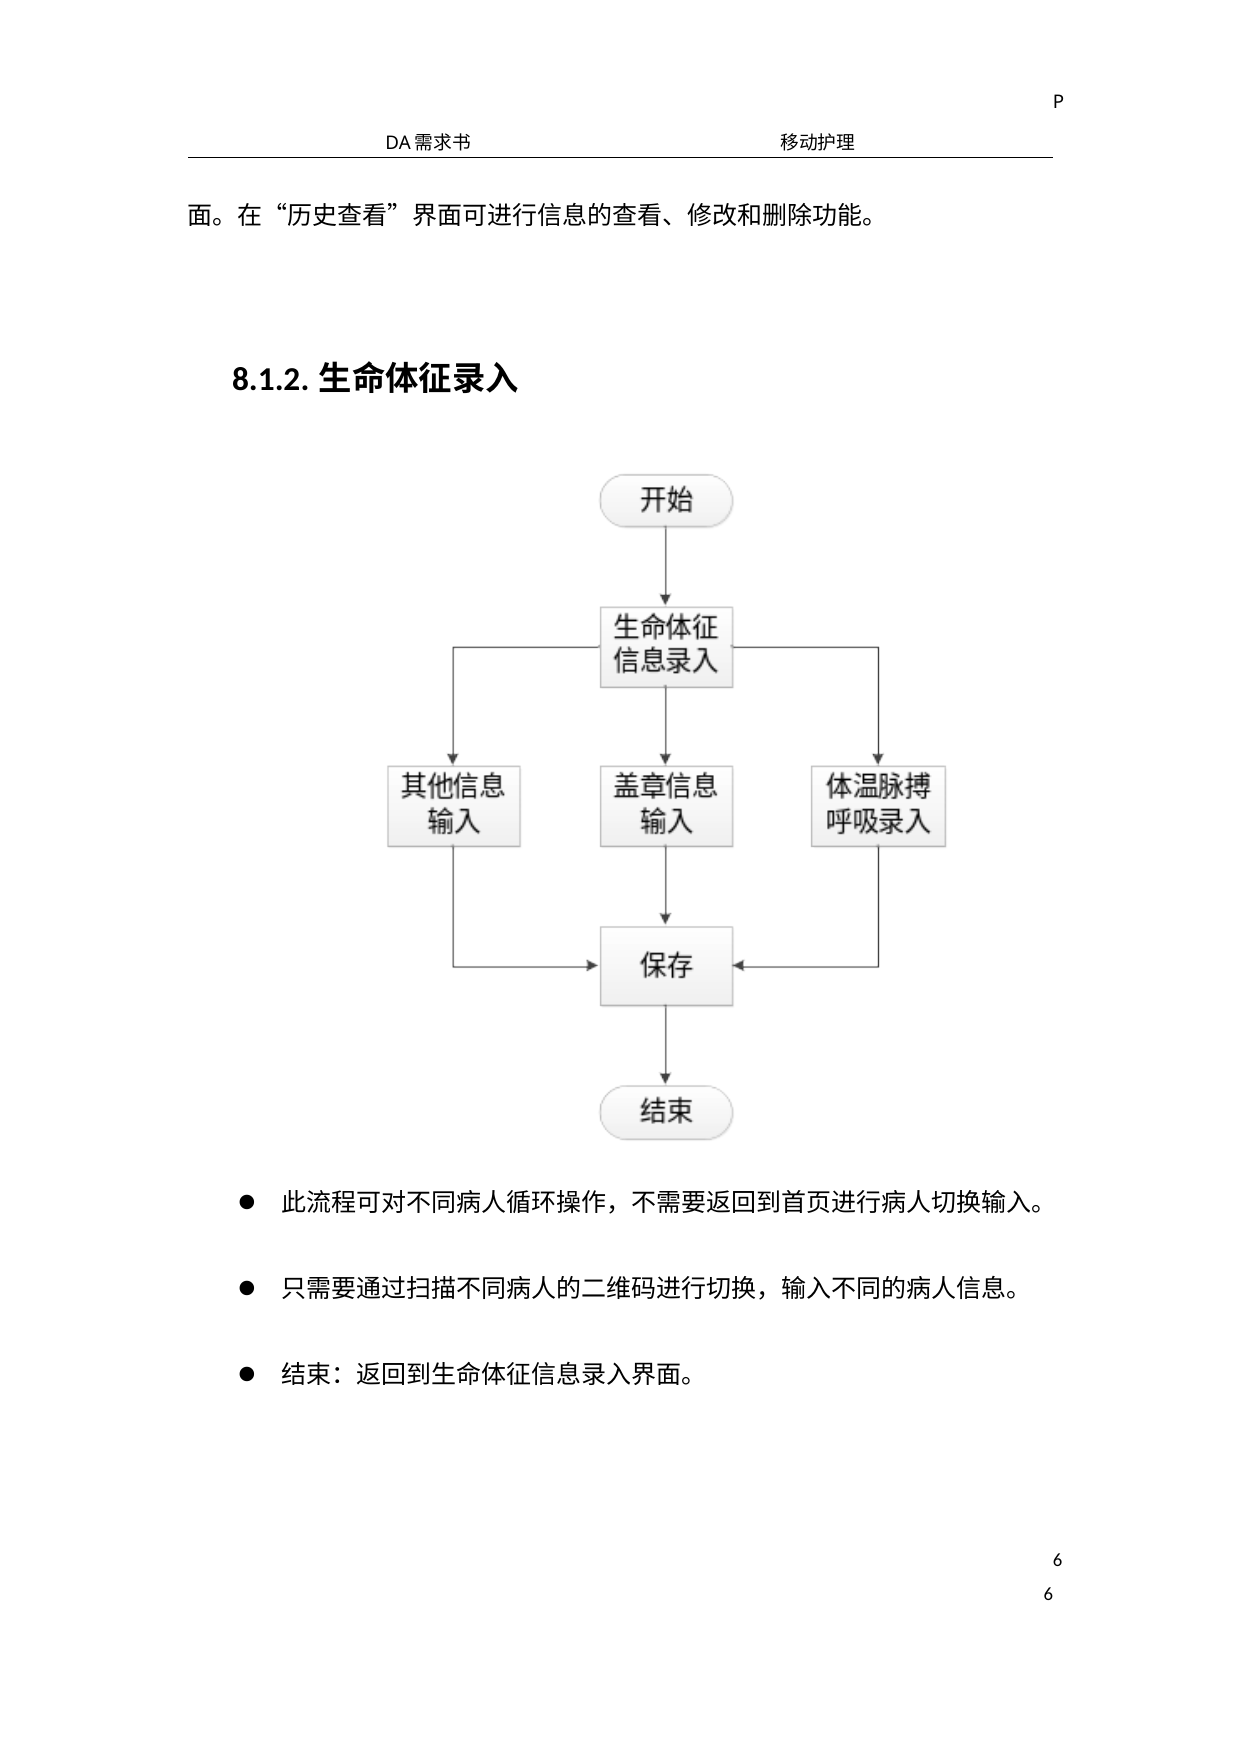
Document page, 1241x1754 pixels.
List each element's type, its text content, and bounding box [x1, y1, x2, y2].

subtitle 生命体征录入 [232, 342, 1053, 410]
list 此流程可对不同病人循环操作，不需要返回到首页进行病人切换输入。 [237, 1166, 1053, 1234]
list 只需要通过扫描不同病人的二维码进行切换，输入不同的病人信息。 [237, 1252, 1053, 1320]
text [187, 179, 1053, 247]
list 结束：返回到生命体征信息录入界面。 [237, 1338, 1053, 1406]
